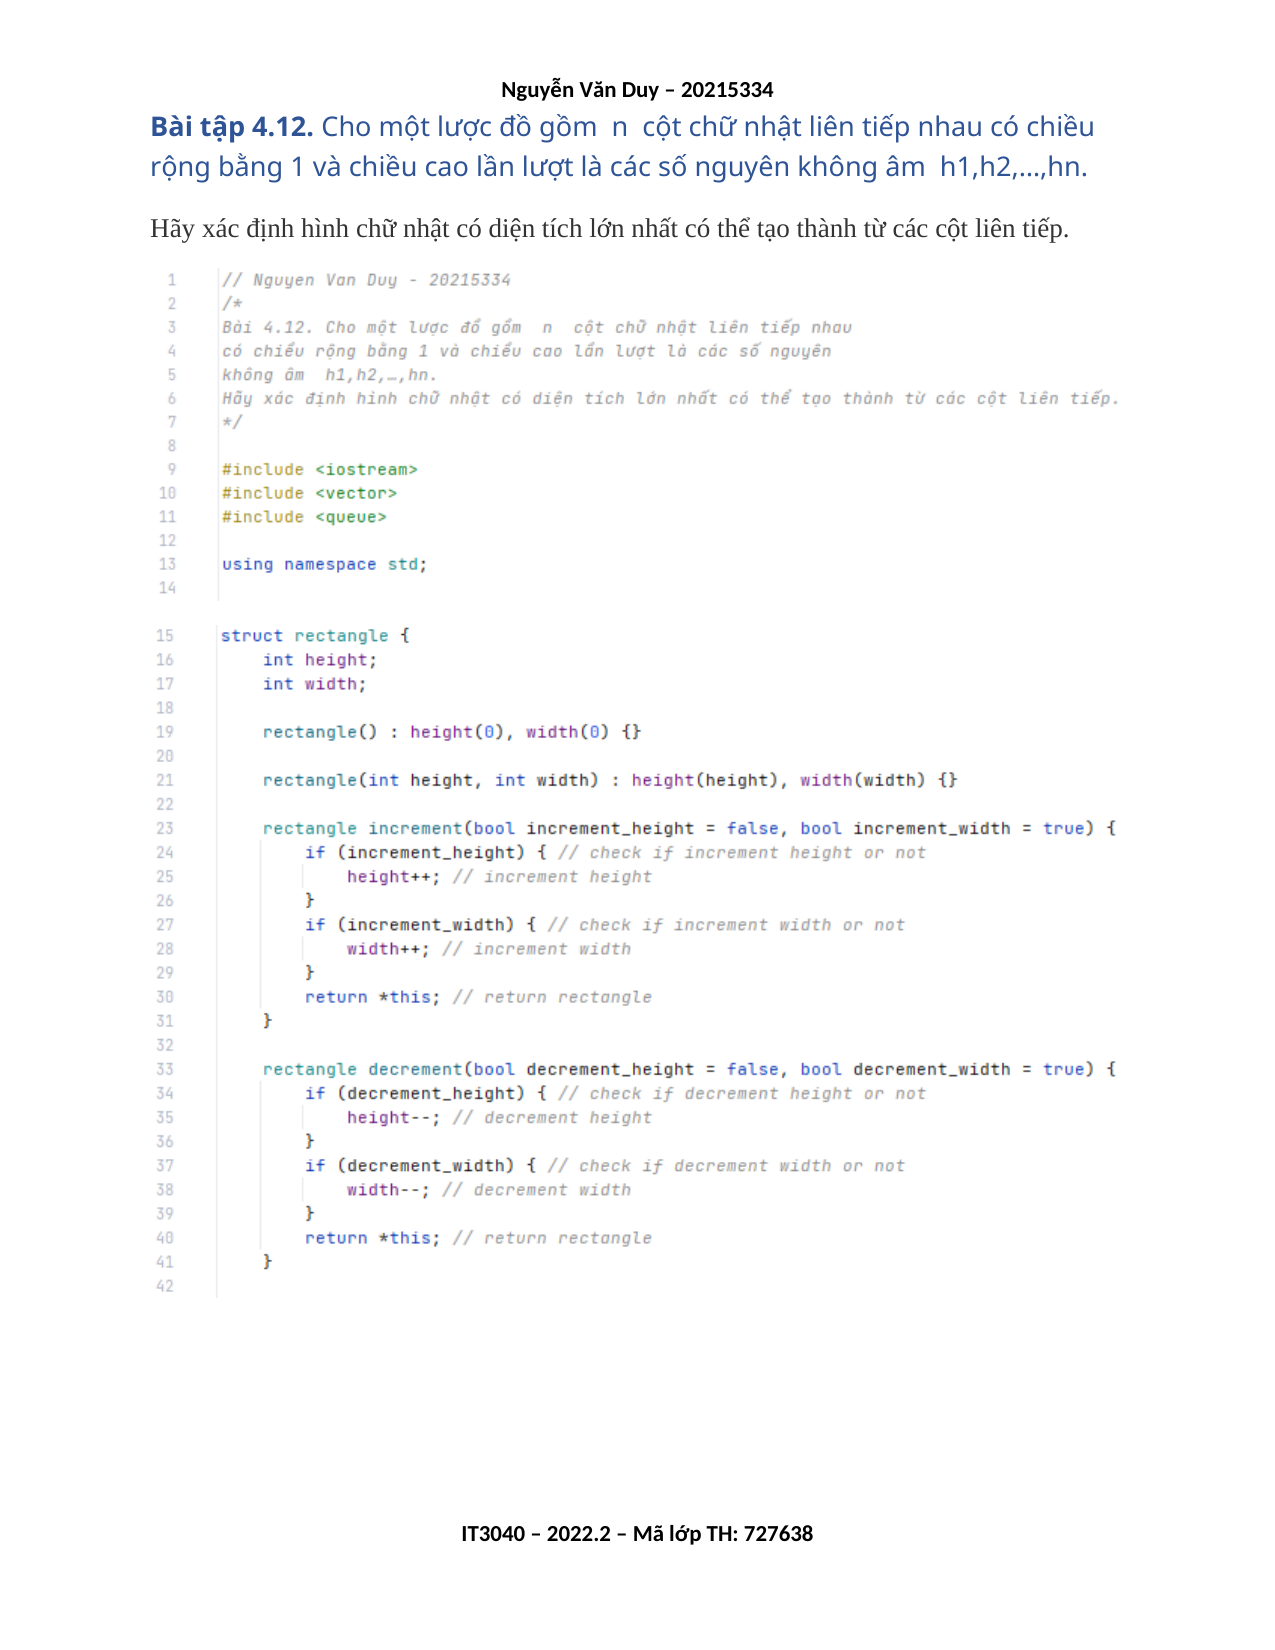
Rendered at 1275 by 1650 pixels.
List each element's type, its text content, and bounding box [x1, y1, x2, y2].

picture [150, 625, 1125, 1298]
subtitle Bài tập 4.12. Cho một lược đồ gồm n cột chữ nhật liên tiếp nhau có chiều rộng bằng 1 và chiều cao lần lượt là các số nguyên không âm h1,h2,…,hn. [150, 108, 1125, 184]
picture [150, 268, 1125, 601]
text Hãy xác định hình chữ nhật có diện tích lớn nhất có thể tạo thành từ các cột liên tiếp. [150, 212, 1125, 243]
